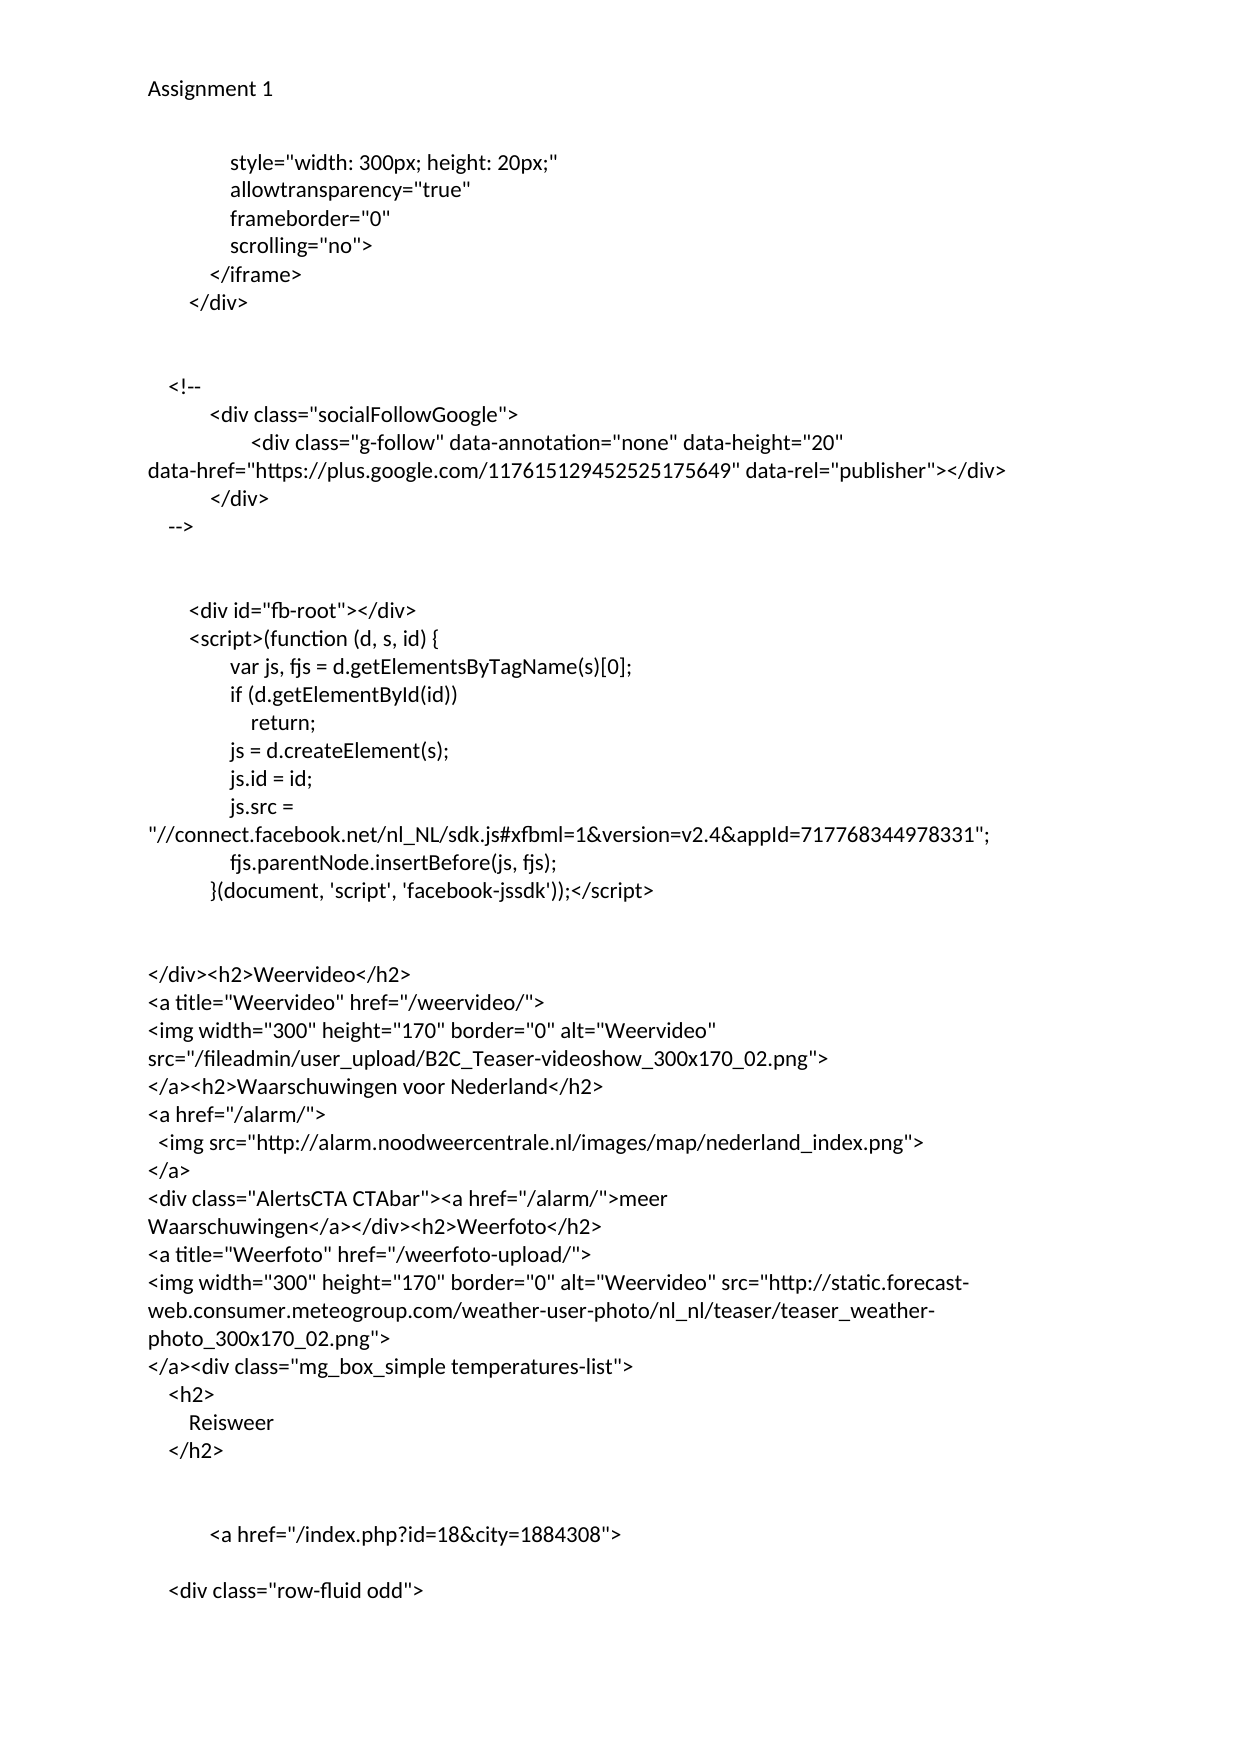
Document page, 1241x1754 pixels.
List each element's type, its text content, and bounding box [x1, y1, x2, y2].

text <div class="row-fluid odd"> [148, 1577, 1093, 1605]
text frameborder="0" [148, 204, 1093, 232]
text Reisweer [148, 1408, 1093, 1437]
text </a> [148, 1156, 1093, 1184]
text </a><div class="mg_box_simple temperatures-list"> [148, 1352, 1093, 1381]
text <div id="fb-root"></div> [148, 596, 1093, 624]
text </a><h2>Waarschuwingen voor Nederland</h2> [148, 1072, 1093, 1100]
text <div class="AlertsCTA CTAbar"><a href="/alarm/">meer Waarschuwingen</a></div><h2>Weerfoto</h2> [148, 1184, 1093, 1240]
text <img width="300" height="170" border="0" alt="Weervideo" src="http://static.forecast-web.consumer.meteogroup.com/weather-user-photo/nl_nl/teaser/teaser_weather-photo_300x170_02.png"> [148, 1268, 1093, 1352]
text <a href="/index.php?id=18&city=1884308"> [148, 1521, 1093, 1549]
text </iframe> [148, 260, 1093, 288]
text fjs.parentNode.insertBefore(js, fjs); [148, 848, 1093, 876]
text </div> [148, 484, 1093, 512]
text <script>(function (d, s, id) { [148, 624, 1093, 652]
text allowtransparency="true" [148, 176, 1093, 204]
text if (d.getElementById(id)) [148, 680, 1093, 708]
text js.src = "//connect.facebook.net/nl_NL/sdk.js#xfbml=1&version=v2.4&appId=717768344978331"; [148, 792, 1093, 848]
text <a title="Weervideo" href="/weervideo/"> [148, 988, 1093, 1016]
text --> [148, 512, 1093, 540]
text js.id = id; [148, 764, 1093, 792]
text scrolling="no"> [148, 232, 1093, 260]
text <a href="/alarm/"> [148, 1100, 1093, 1128]
text <h2> [148, 1381, 1093, 1408]
text <!-- [148, 372, 1093, 400]
text <img width="300" height="170" border="0" alt="Weervideo" src="/fileadmin/user_upload/B2C_Teaser-videoshow_300x170_02.png"> [148, 1016, 1093, 1072]
text }(document, 'script', 'facebook-jssdk'));</script> [148, 876, 1093, 904]
text </div> [148, 288, 1093, 316]
text <div class="socialFollowGoogle"> [148, 400, 1093, 428]
text style="width: 300px; height: 20px;" [148, 148, 1093, 176]
text </h2> [148, 1437, 1093, 1464]
text <div class="g-follow" data-annotation="none" data-height="20" data-href="https://plus.google.com/117615129452525175649" data-rel="publisher"></div> [148, 428, 1093, 484]
text js = d.createElement(s); [148, 736, 1093, 764]
text return; [148, 708, 1093, 736]
text <a title="Weerfoto" href="/weerfoto-upload/"> [148, 1240, 1093, 1268]
text var js, fjs = d.getElementsByTagName(s)[0]; [148, 652, 1093, 680]
text <img src="http://alarm.noodweercentrale.nl/images/map/nederland_index.png"> [148, 1128, 1093, 1156]
text </div><h2>Weervideo</h2> [148, 960, 1093, 988]
